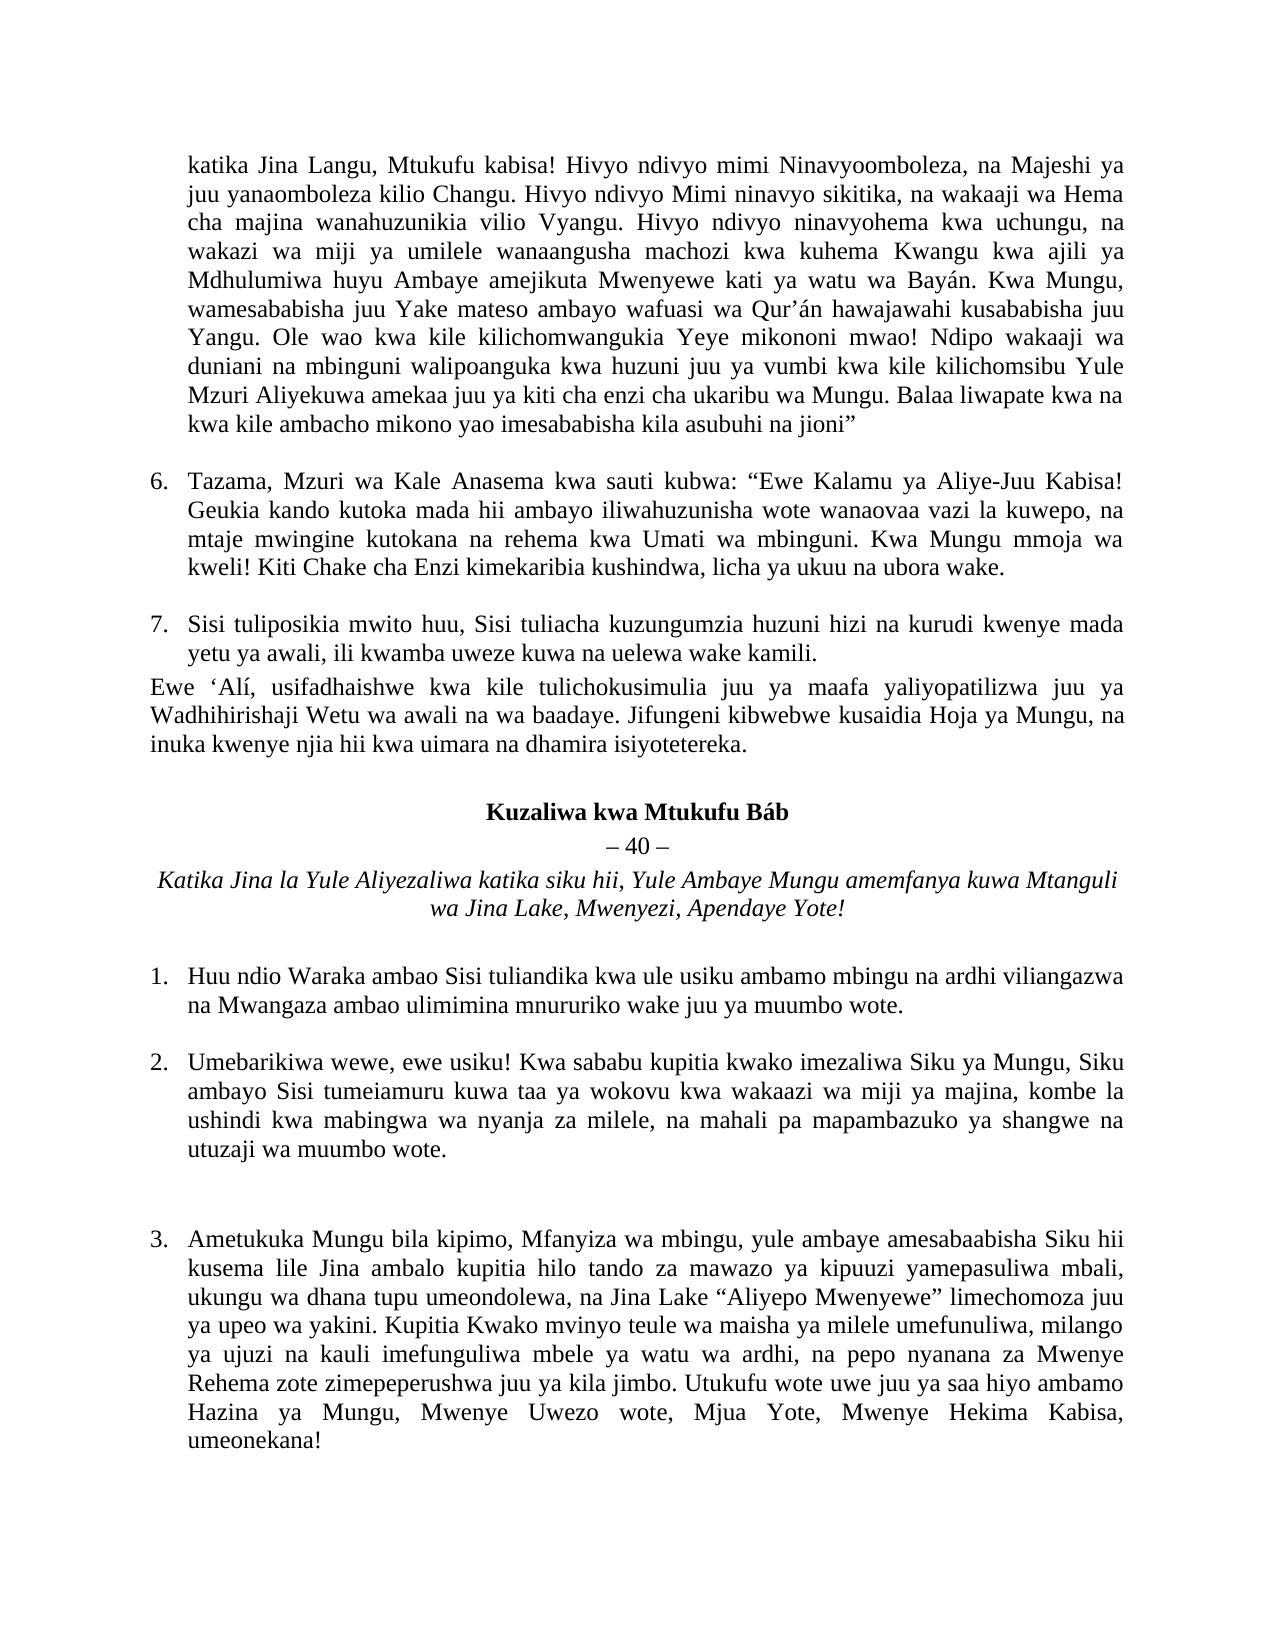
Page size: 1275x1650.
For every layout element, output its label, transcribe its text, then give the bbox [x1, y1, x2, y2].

text Ewe ‘Alí, usifadhaishwe kwa kile tulichokusimulia juu ya maafa yaliyopatilizwa juu ya Wadhihirishaji Wetu wa awali na wa baadaye. Jifungeni kibwebwe kusaidia Hoja ya Mungu, na inuka kwenye njia hii kwa uimara na dhamira isiyotetereka. [150, 672, 1125, 758]
list Tazama, Mzuri wa Kale Anasema kwa sauti kubwa: “Ewe Kalamu ya Aliye-Juu Kabisa! Geukia kando kutoka mada hii ambayo iliwahuzunisha wote wanaovaa vazi la kuwepo, na mtaje mwingine kutokana na rehema kwa Umati wa mbinguni. Kwa Mungu mmoja wa kweli! Kiti Chake cha Enzi kimekaribia kushindwa, licha ya ukuu na ubora wake. [150, 466, 1125, 581]
text Katika Jina la Yule Aliyezaliwa katika siku hii, Yule Ambaye Mungu amemfanya kuwa Mtanguli wa Jina Lake, Mwenyezi, Apendaye Yote! [150, 865, 1125, 922]
list Umebarikiwa wewe, ewe usiku! Kwa sababu kupitia kwako imezaliwa Siku ya Mungu, Siku ambayo Sisi tumeiamuru kuwa taa ya wokovu kwa wakaazi wa miji ya majina, kombe la ushindi kwa mabingwa wa nyanja za milele, na mahali pa mapambazuko ya shangwe na utuzaji wa muumbo wote. [150, 1047, 1125, 1162]
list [150, 150, 1125, 437]
text – 40 – [150, 831, 1125, 860]
list Sisi tuliposikia mwito huu, Sisi tuliacha kuzungumzia huzuni hizi na kurudi kwenye mada yetu ya awali, ili kwamba uweze kuwa na uelewa wake kamili. [150, 609, 1125, 667]
list Huu ndio Waraka ambao Sisi tuliandika kwa ule usiku ambamo mbingu na ardhi viliangazwa na Mwangaza ambao ulimimina mnururiko wake juu ya muumbo wote. [150, 961, 1125, 1019]
text Kuzaliwa kwa Mtukufu Báb [150, 797, 1125, 826]
list Ametukuka Mungu bila kipimo, Mfanyiza wa mbingu, yule ambaye amesabaabisha Siku hii kusema lile Jina ambalo kupitia hilo tando za mawazo ya kipuuzi yamepasuliwa mbali, ukungu wa dhana tupu umeondolewa, na Jina Lake “Aliyepo Mwenyewe” limechomoza juu ya upeo wa yakini. Kupitia Kwako mvinyo teule wa maisha ya milele umefunuliwa, milango ya ujuzi na kauli imefunguliwa mbele ya watu wa ardhi, na pepo nyanana za Mwenye Rehema zote zimepeperushwa juu ya kila jimbo. Utukufu wote uwe juu ya saa hiyo ambamo Hazina ya Mungu, Mwenye Uwezo wote, Mjua Yote, Mwenye Hekima Kabisa, umeonekana! [150, 1224, 1125, 1454]
